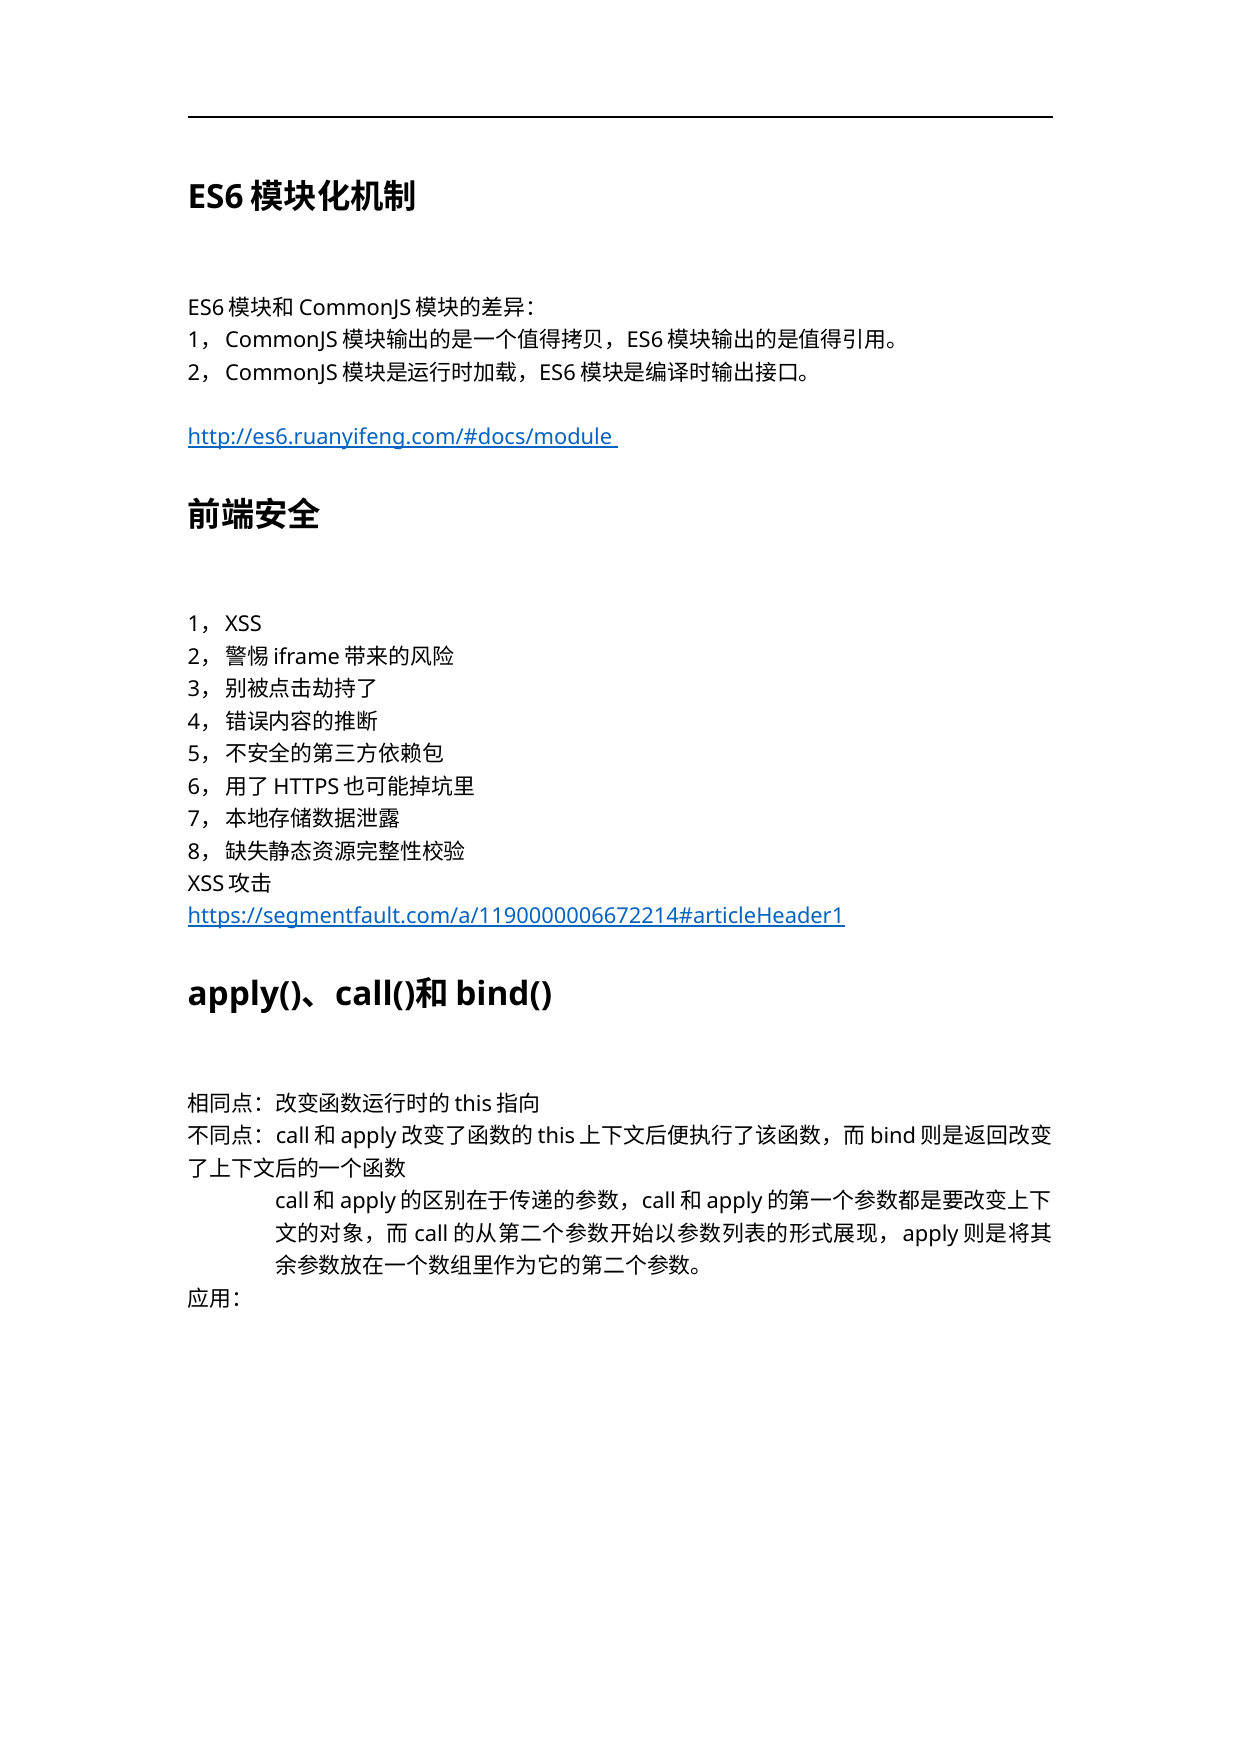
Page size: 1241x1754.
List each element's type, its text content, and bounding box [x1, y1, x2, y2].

list XSS [187, 606, 1053, 639]
text ES6模块和CommonJS模块的差异： [187, 289, 1053, 322]
text https://segmentfault.com/a/1190000006672214#articleHeader1 [187, 899, 1053, 931]
text http://es6.ruanyifeng.com/#docs/module [187, 419, 1053, 452]
subtitle 前端安全 [187, 479, 1053, 544]
list CommonJS模块是运行时加载，ES6模块是编译时输出接口。 [187, 354, 1053, 387]
subtitle apply()、call()和bind() [187, 958, 1053, 1023]
text 不同点：call和apply改变了函数的this上下文后便执行了该函数，而bind则是返回改变了上下文后的一个函数 [187, 1118, 1053, 1183]
text call和apply的区别在于传递的参数，call和apply的第一个参数都是要改变上下文的对象，而call的从第二个参数开始以参数列表的形式展现，apply则是将其余参数放在一个数组里作为它的第二个参数。 [187, 1183, 1053, 1281]
list 别被点击劫持了 [187, 671, 1053, 704]
text XSS攻击 [187, 866, 1053, 899]
list 错误内容的推断 [187, 704, 1053, 736]
list 本地存储数据泄露 [187, 801, 1053, 834]
list 缺失静态资源完整性校验 [187, 834, 1053, 866]
list 不安全的第三方依赖包 [187, 736, 1053, 769]
subtitle ES6模块化机制 [187, 162, 1053, 227]
list 用了HTTPS也可能掉坑里 [187, 769, 1053, 801]
list CommonJS模块输出的是一个值得拷贝，ES6模块输出的是值得引用。 [187, 322, 1053, 354]
text 应用： [187, 1281, 1053, 1313]
list 警惕iframe带来的风险 [187, 639, 1053, 671]
text 相同点：改变函数运行时的this指向 [187, 1086, 1053, 1118]
